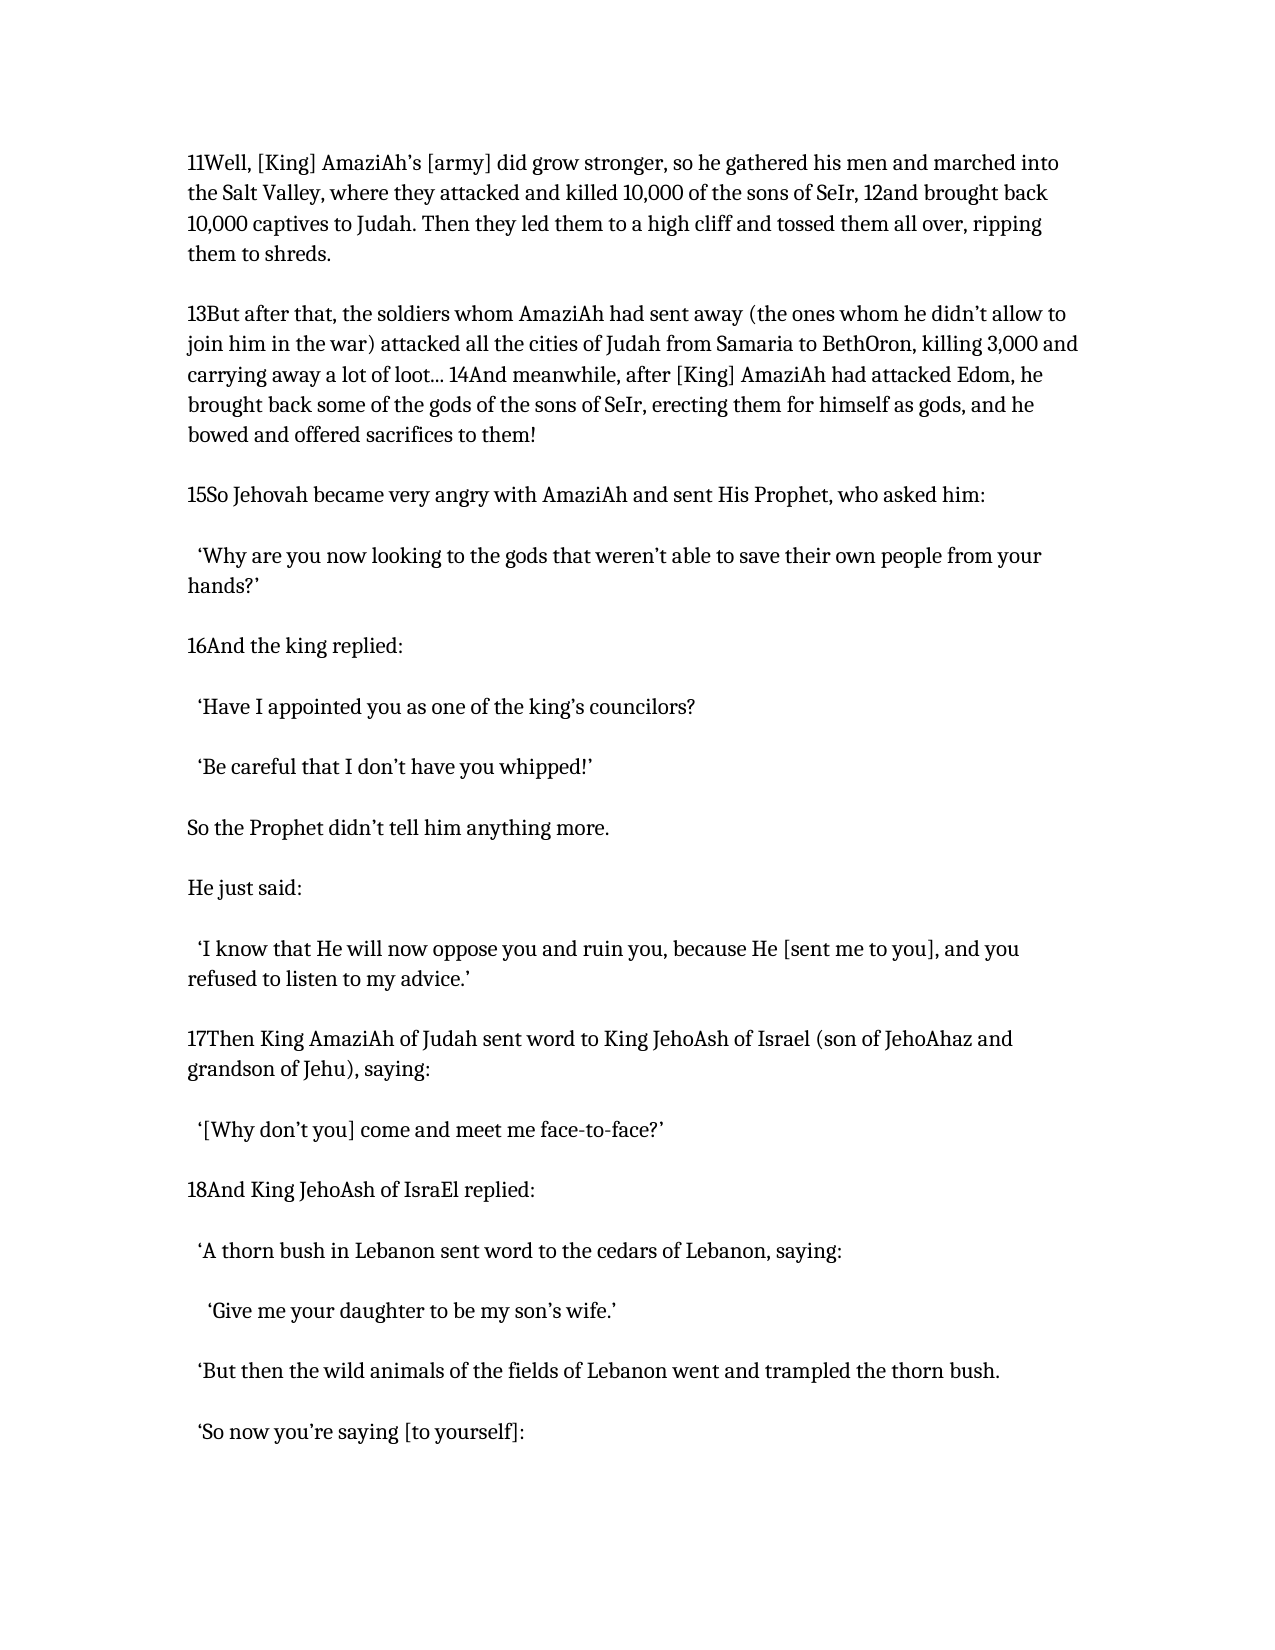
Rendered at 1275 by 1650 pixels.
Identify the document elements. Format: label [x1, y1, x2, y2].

text [187, 150, 1087, 1475]
